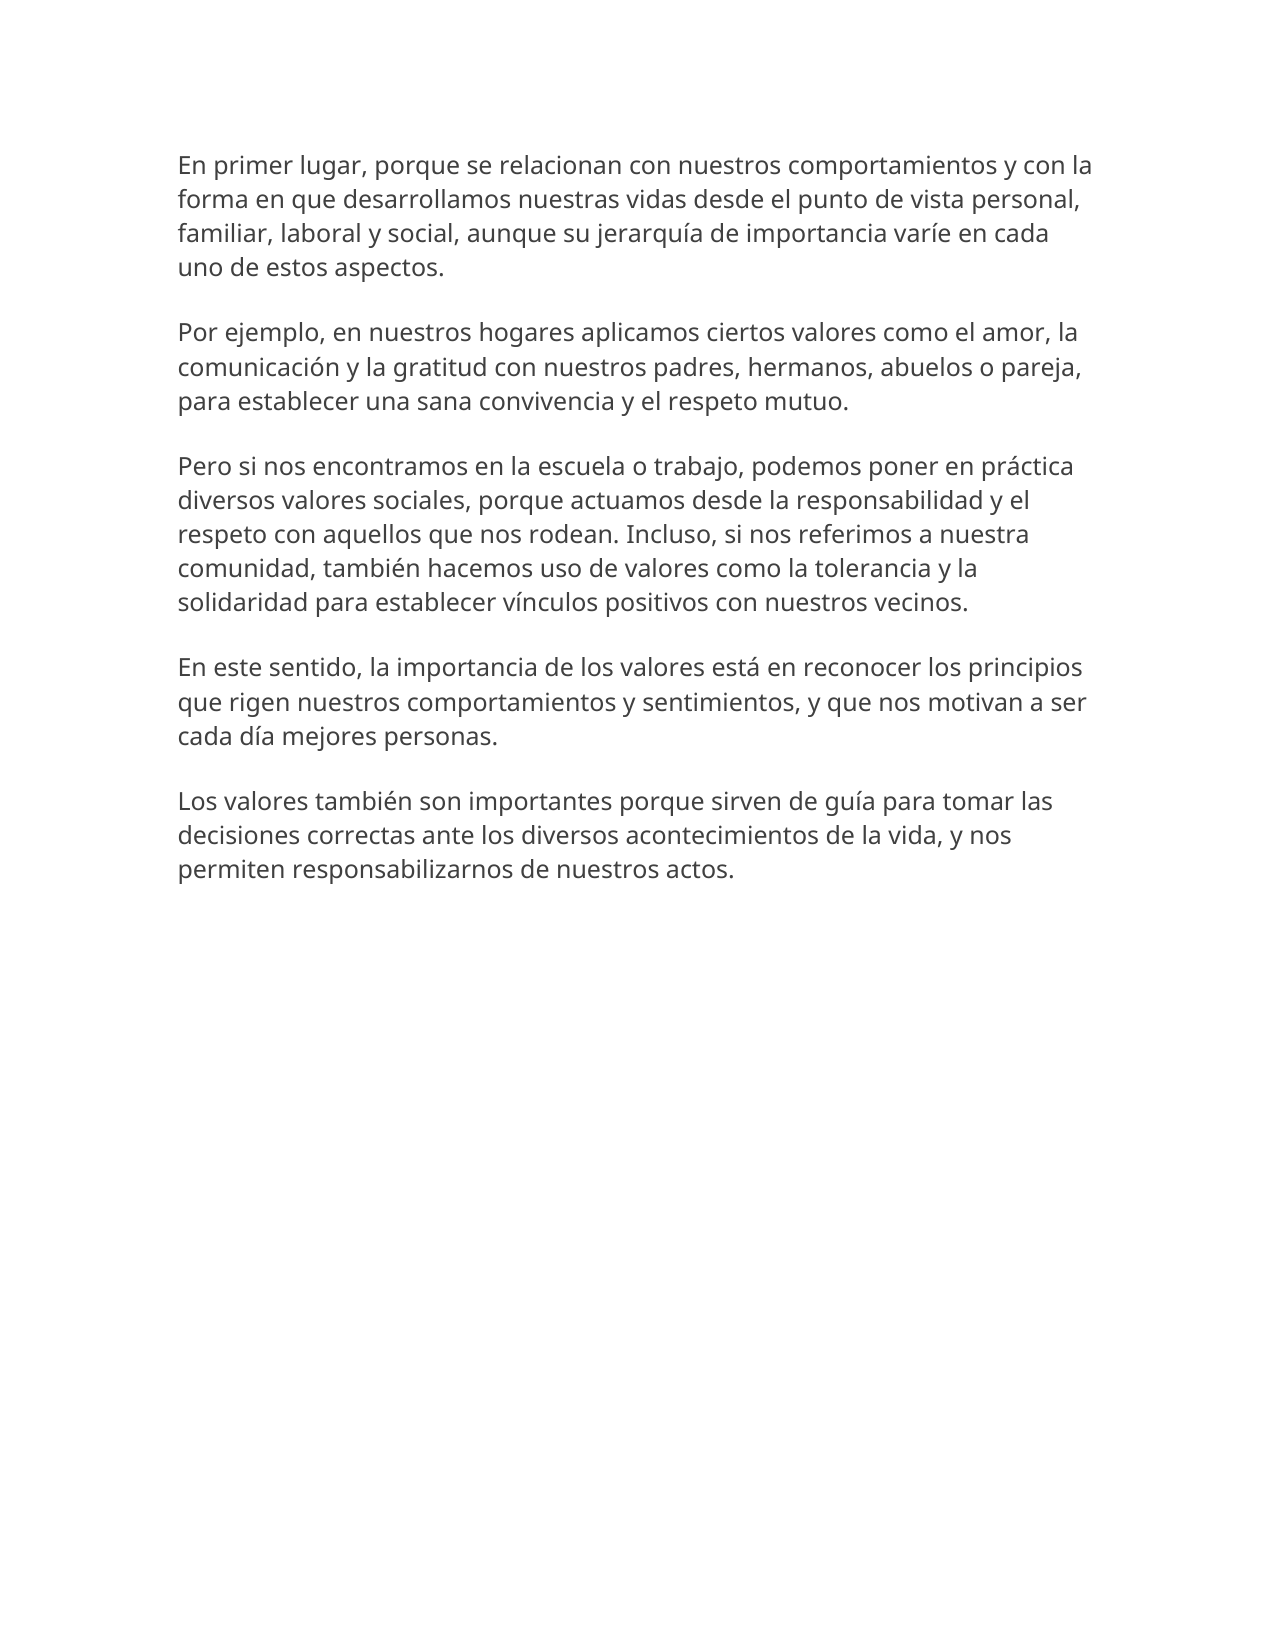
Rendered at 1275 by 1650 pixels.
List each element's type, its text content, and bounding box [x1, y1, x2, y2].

text En este sentido, la importancia de los valores está en reconocer los principios que rigen nuestros comportamientos y sentimientos, y que nos motivan a ser cada día mejores personas. [177, 650, 1098, 752]
text Los valores también son importantes porque sirven de guía para tomar las decisiones correctas ante los diversos acontecimientos de la vida, y nos permiten responsabilizarnos de nuestros actos. [177, 783, 1098, 886]
text Por ejemplo, en nuestros hogares aplicamos ciertos valores como el amor, la comunicación y la gratitud con nuestros padres, hermanos, abuelos o pareja, para establecer una sana convivencia y el respeto mutuo. [177, 315, 1098, 417]
text En primer lugar, porque se relacionan con nuestros comportamientos y con la forma en que desarrollamos nuestras vidas desde el punto de vista personal, familiar, laboral y social, aunque su jerarquía de importancia varíe en cada uno de estos aspectos. [177, 148, 1098, 284]
text Pero si nos encontramos en la escuela o trabajo, podemos poner en práctica diversos valores sociales, porque actuamos desde la responsabilidad y el respeto con aquellos que nos rodean. Incluso, si nos referimos a nuestra comunidad, también hacemos uso de valores como la tolerancia y la solidaridad para establecer vínculos positivos con nuestros vecinos. [177, 448, 1098, 619]
